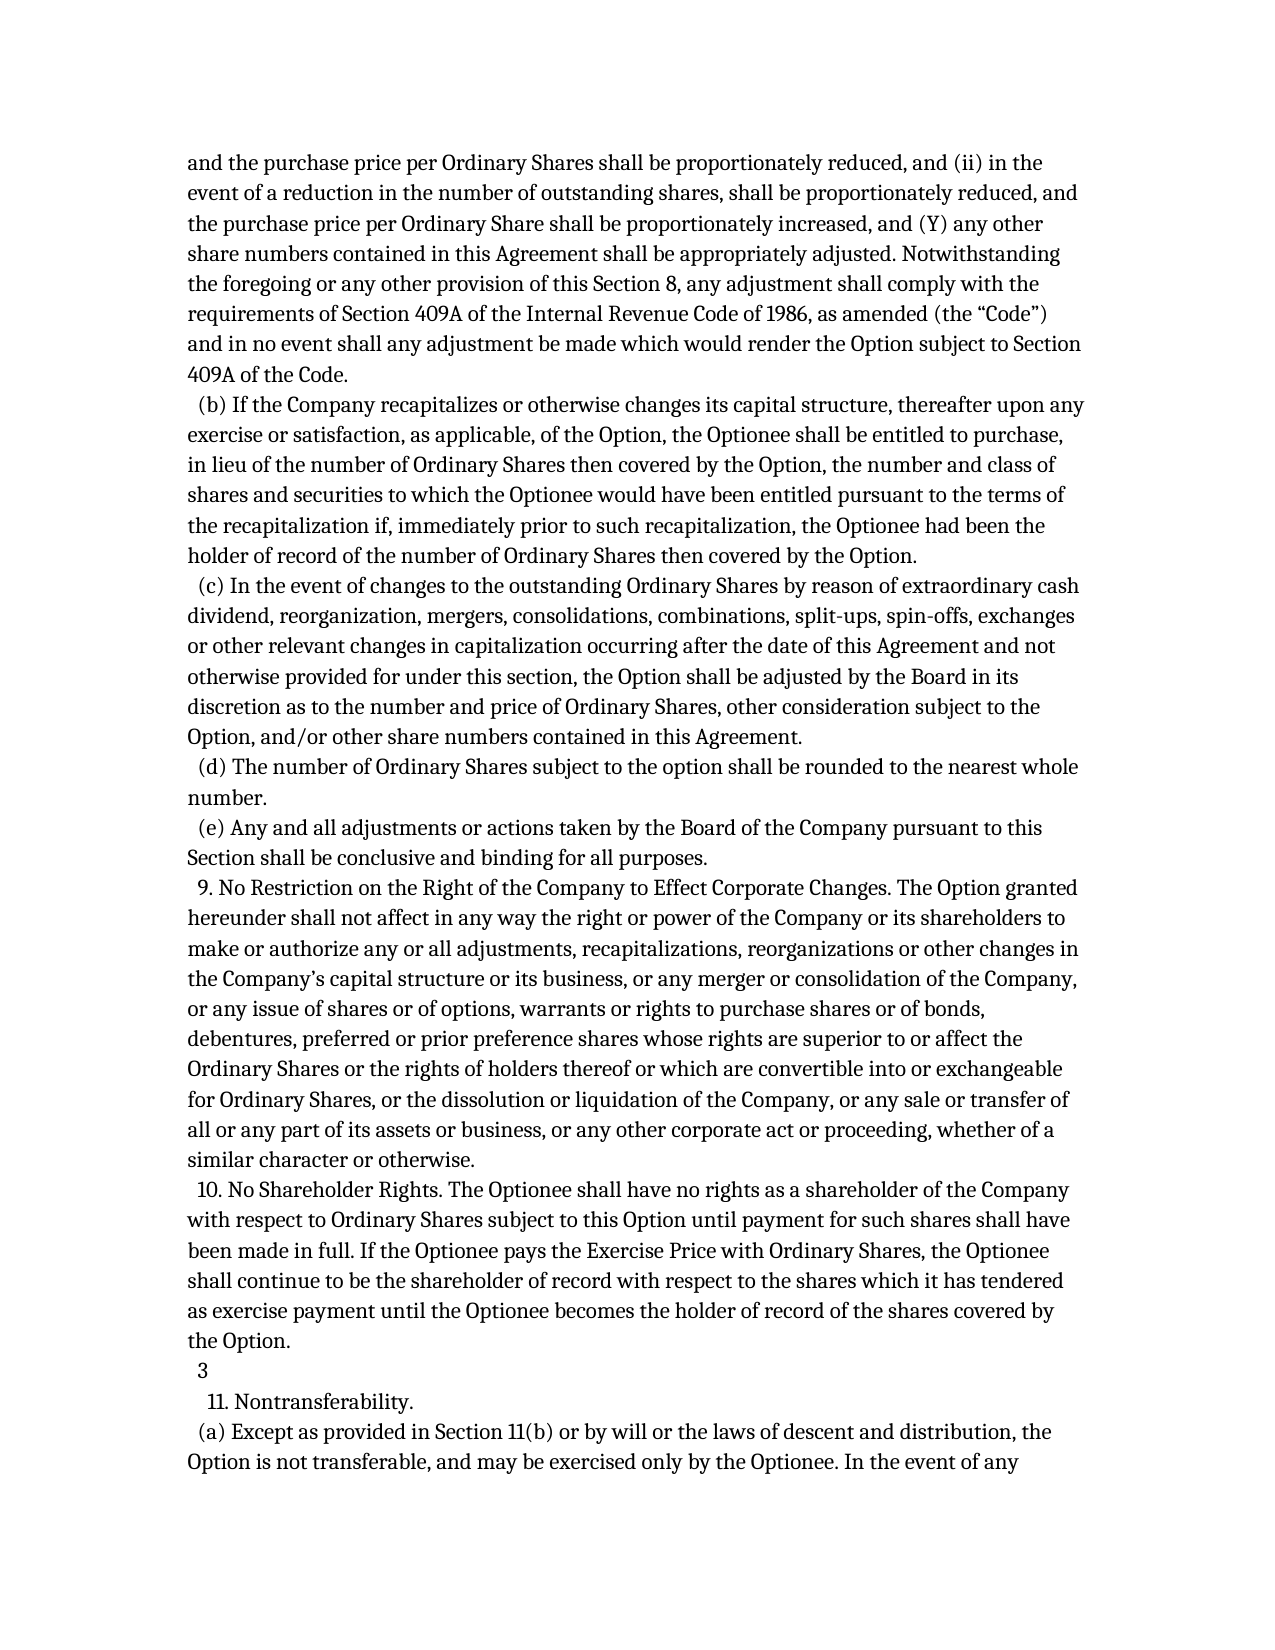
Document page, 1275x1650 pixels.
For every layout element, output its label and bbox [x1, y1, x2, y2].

text [187, 150, 1087, 1475]
